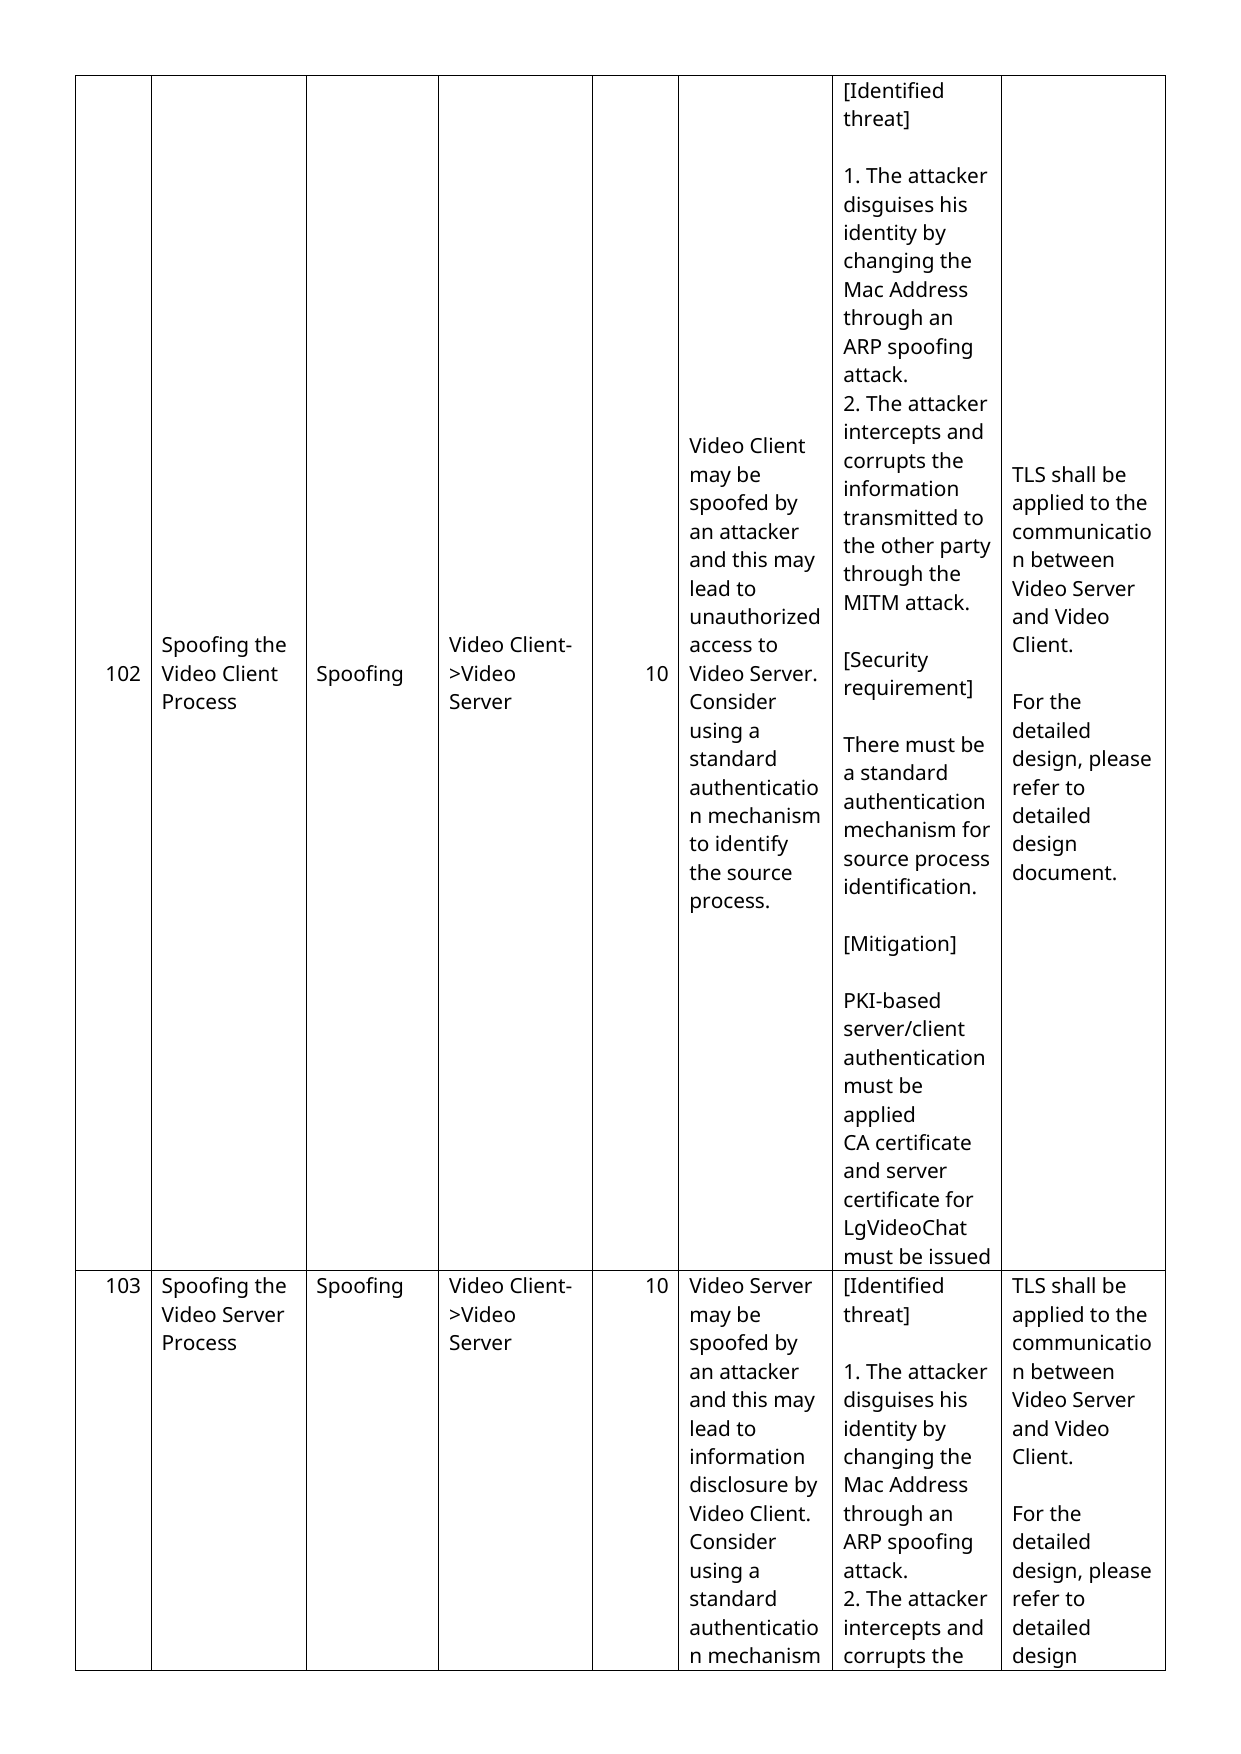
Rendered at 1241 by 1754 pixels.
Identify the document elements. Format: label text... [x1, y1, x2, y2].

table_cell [679, 1271, 832, 1669]
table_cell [152, 1271, 306, 1669]
table_cell Spoofing the Video Client Process [152, 76, 306, 1270]
table_cell 103 [76, 1271, 151, 1669]
table_cell 10 [593, 1271, 678, 1669]
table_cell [1002, 1271, 1165, 1669]
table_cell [439, 1271, 592, 1669]
table_cell Spoofing [307, 76, 438, 1270]
table_cell 102 [76, 76, 151, 1270]
table_cell Video Client->Video Server [439, 76, 592, 1270]
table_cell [833, 1271, 1001, 1669]
table_cell 10 [593, 76, 678, 1270]
table_cell Spoofing [307, 1271, 438, 1669]
table_cell TLS shall be applied to the communication between Video Server and Video Client. For the detailed design, please refer to detailed design document. [1002, 76, 1165, 1270]
table_cell Video Client may be spoofed by an attacker and this may lead to unauthorized access to Video Server. Consider using a standard authentication mechanism to identify the source process. [679, 76, 832, 1270]
